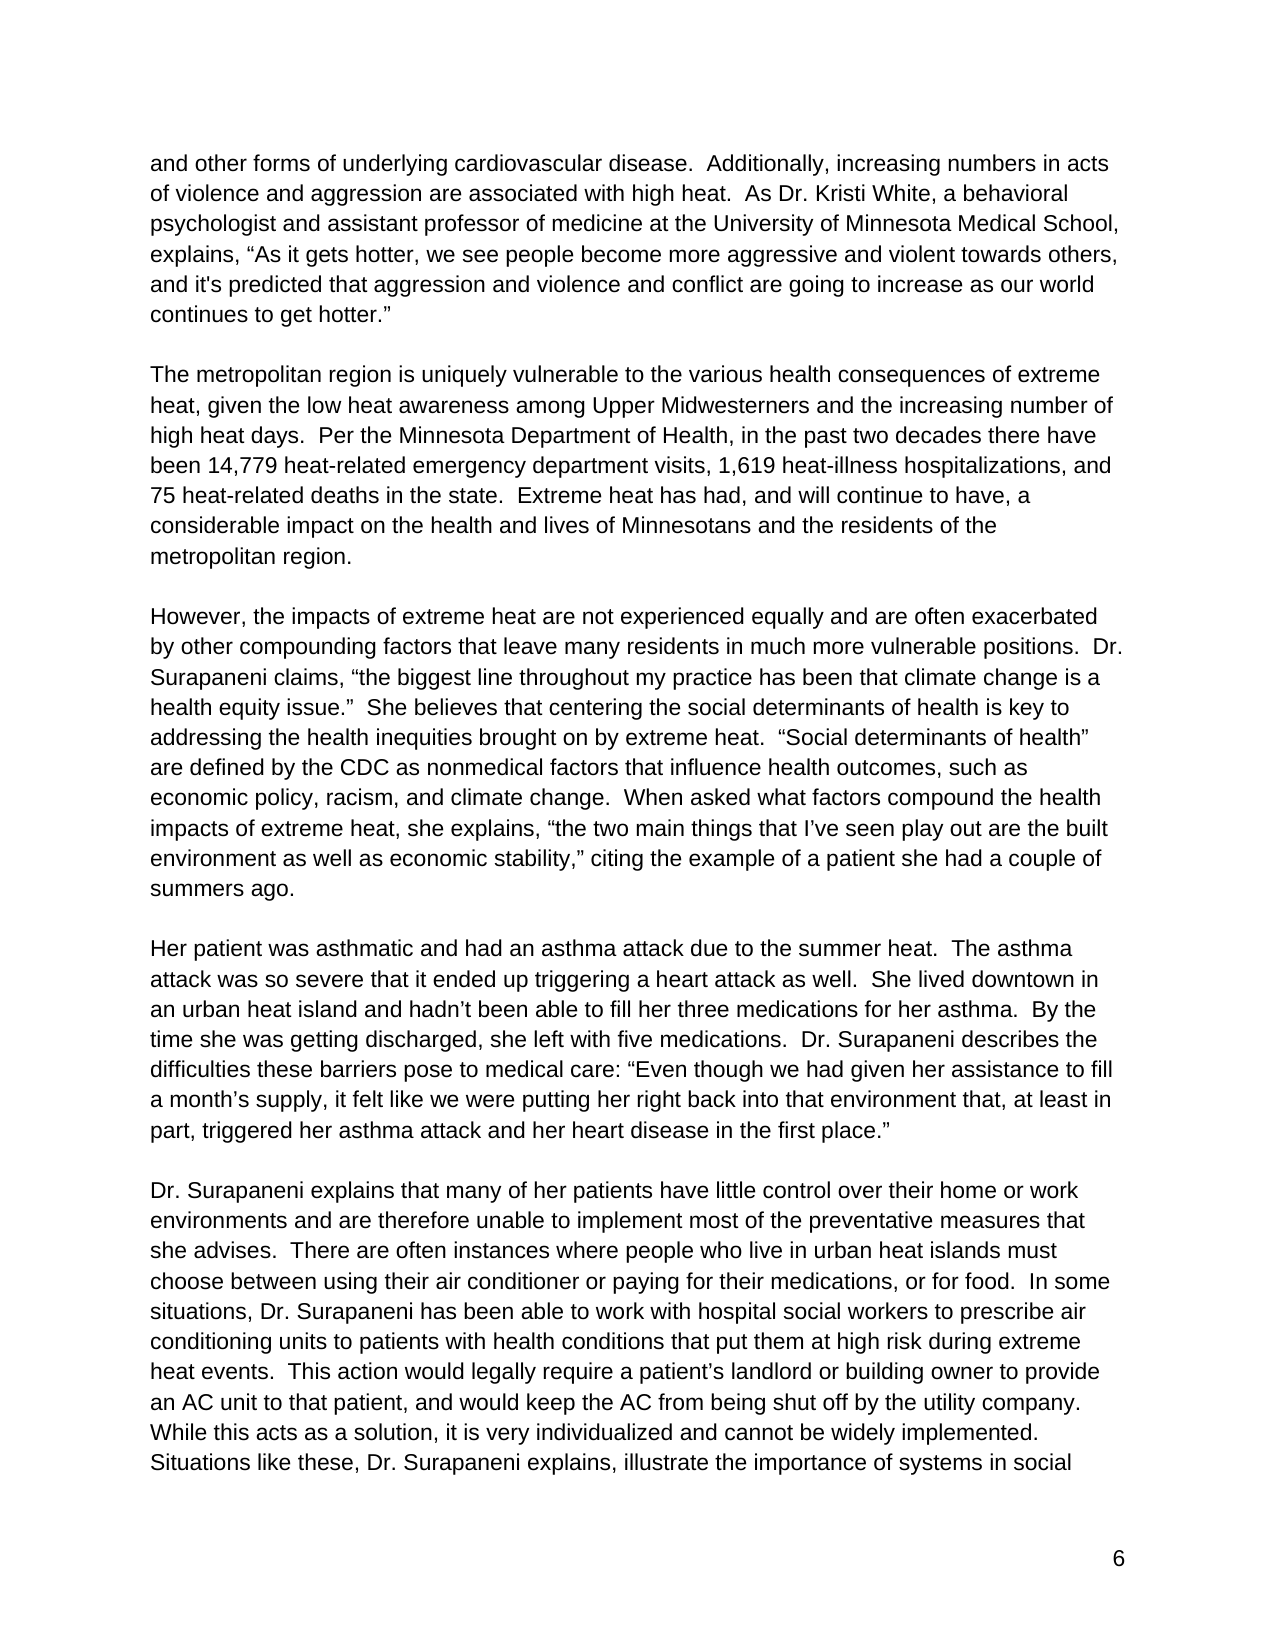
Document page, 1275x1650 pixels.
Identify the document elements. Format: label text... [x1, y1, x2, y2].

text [150, 1177, 1125, 1475]
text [150, 150, 1125, 327]
text Her patient was asthmatic and had an asthma attack due to the summer heat. The asthma attack was so severe that it ended up triggering a heart attack as well. She lived downtown in an urban heat island and hadn’t been able to fill her three medications for her asthma. By the time she was getting discharged, she left with five medications. Dr. Surapaneni describes the difficulties these barriers pose to medical care: “Even though we had given her assistance to fill a month’s supply, it felt like we were putting her right back into that environment that, at least in part, triggered her asthma attack and her heart disease in the first place.” [150, 935, 1125, 1143]
text The metropolitan region is uniquely vulnerable to the various health consequences of extreme heat, given the low heat awareness among Upper Midwesterners and the increasing number of high heat days. Per the Minnesota Department of Health, in the past two decades there have been 14,779 heat-related emergency department visits, 1,619 heat-illness hospitalizations, and 75 heat-related deaths in the state. Extreme heat has had, and will continue to have, a considerable impact on the health and lives of Minnesotans and the residents of the metropolitan region. [150, 361, 1125, 569]
text However, the impacts of extreme heat are not experienced equally and are often exacerbated by other compounding factors that leave many residents in much more vulnerable positions. Dr. Surapaneni claims, “the biggest line throughout my practice has been that climate change is a health equity issue.” She believes that centering the social determinants of health is key to addressing the health inequities brought on by extreme heat. “Social determinants of health” are defined by the CDC as nonmedical factors that influence health outcomes, such as economic policy, racism, and climate change. When asked what factors compound the health impacts of extreme heat, she explains, “the two main things that I’ve seen play out are the built environment as well as economic stability,” citing the example of a patient she had a couple of summers ago. [150, 603, 1125, 901]
